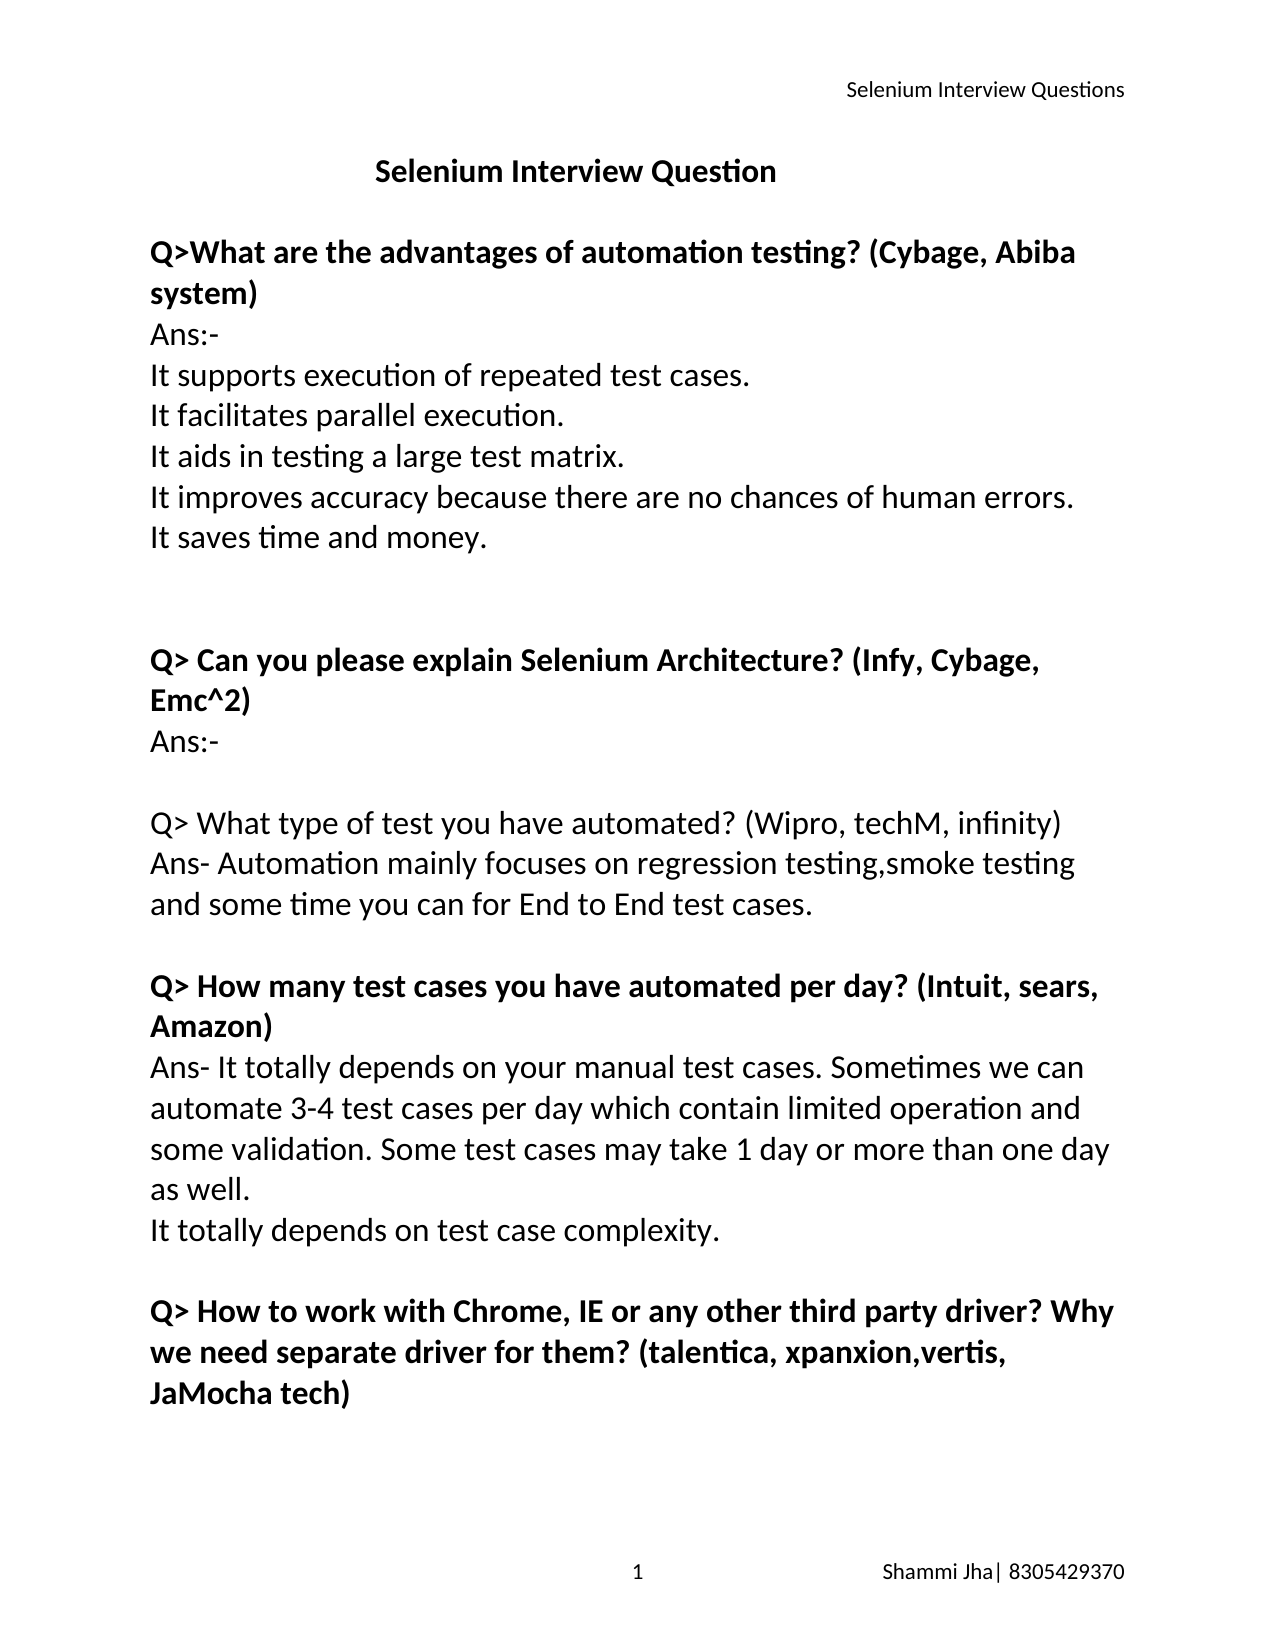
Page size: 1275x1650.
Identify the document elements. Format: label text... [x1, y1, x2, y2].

text Ans:- [150, 313, 1125, 354]
text It totally depends on test case complexity. [150, 1209, 1125, 1250]
text Q> How to work with Chrome, IE or any other third party driver? Why we need separate driver for them? (talentica, xpanxion,vertis, JaMocha tech) [150, 1290, 1125, 1413]
text It saves time and money. [150, 517, 1125, 557]
text Q> How many test cases you have automated per day? (Intuit, sears, Amazon) [150, 964, 1125, 1046]
text Ans:- [150, 720, 1125, 761]
text Ans- It totally depends on your manual test cases. Sometimes we can automate 3-4 test cases per day which contain limited operation and some validation. Some test cases may take 1 day or more than one day as well. [150, 1046, 1125, 1209]
text It improves accuracy because there are no chances of human errors. [150, 476, 1125, 517]
text It facilitates parallel execution. [150, 394, 1125, 435]
text Q>What are the advantages of automation testing? (Cybage, Abiba system) [150, 231, 1125, 313]
text It aids in testing a large test matrix. [150, 435, 1125, 476]
text Selenium Interview Question [300, 150, 1125, 191]
text Ans- Automation mainly focuses on regression testing,smoke testing and some time you can for End to End test cases. [150, 842, 1125, 924]
text It supports execution of repeated test cases. [150, 354, 1125, 394]
text Q> Can you please explain Selenium Architecture? (Infy, Cybage, Emc^2) [150, 639, 1125, 720]
text Q> What type of test you have automated? (Wipro, techM, infinity) [150, 802, 1125, 842]
